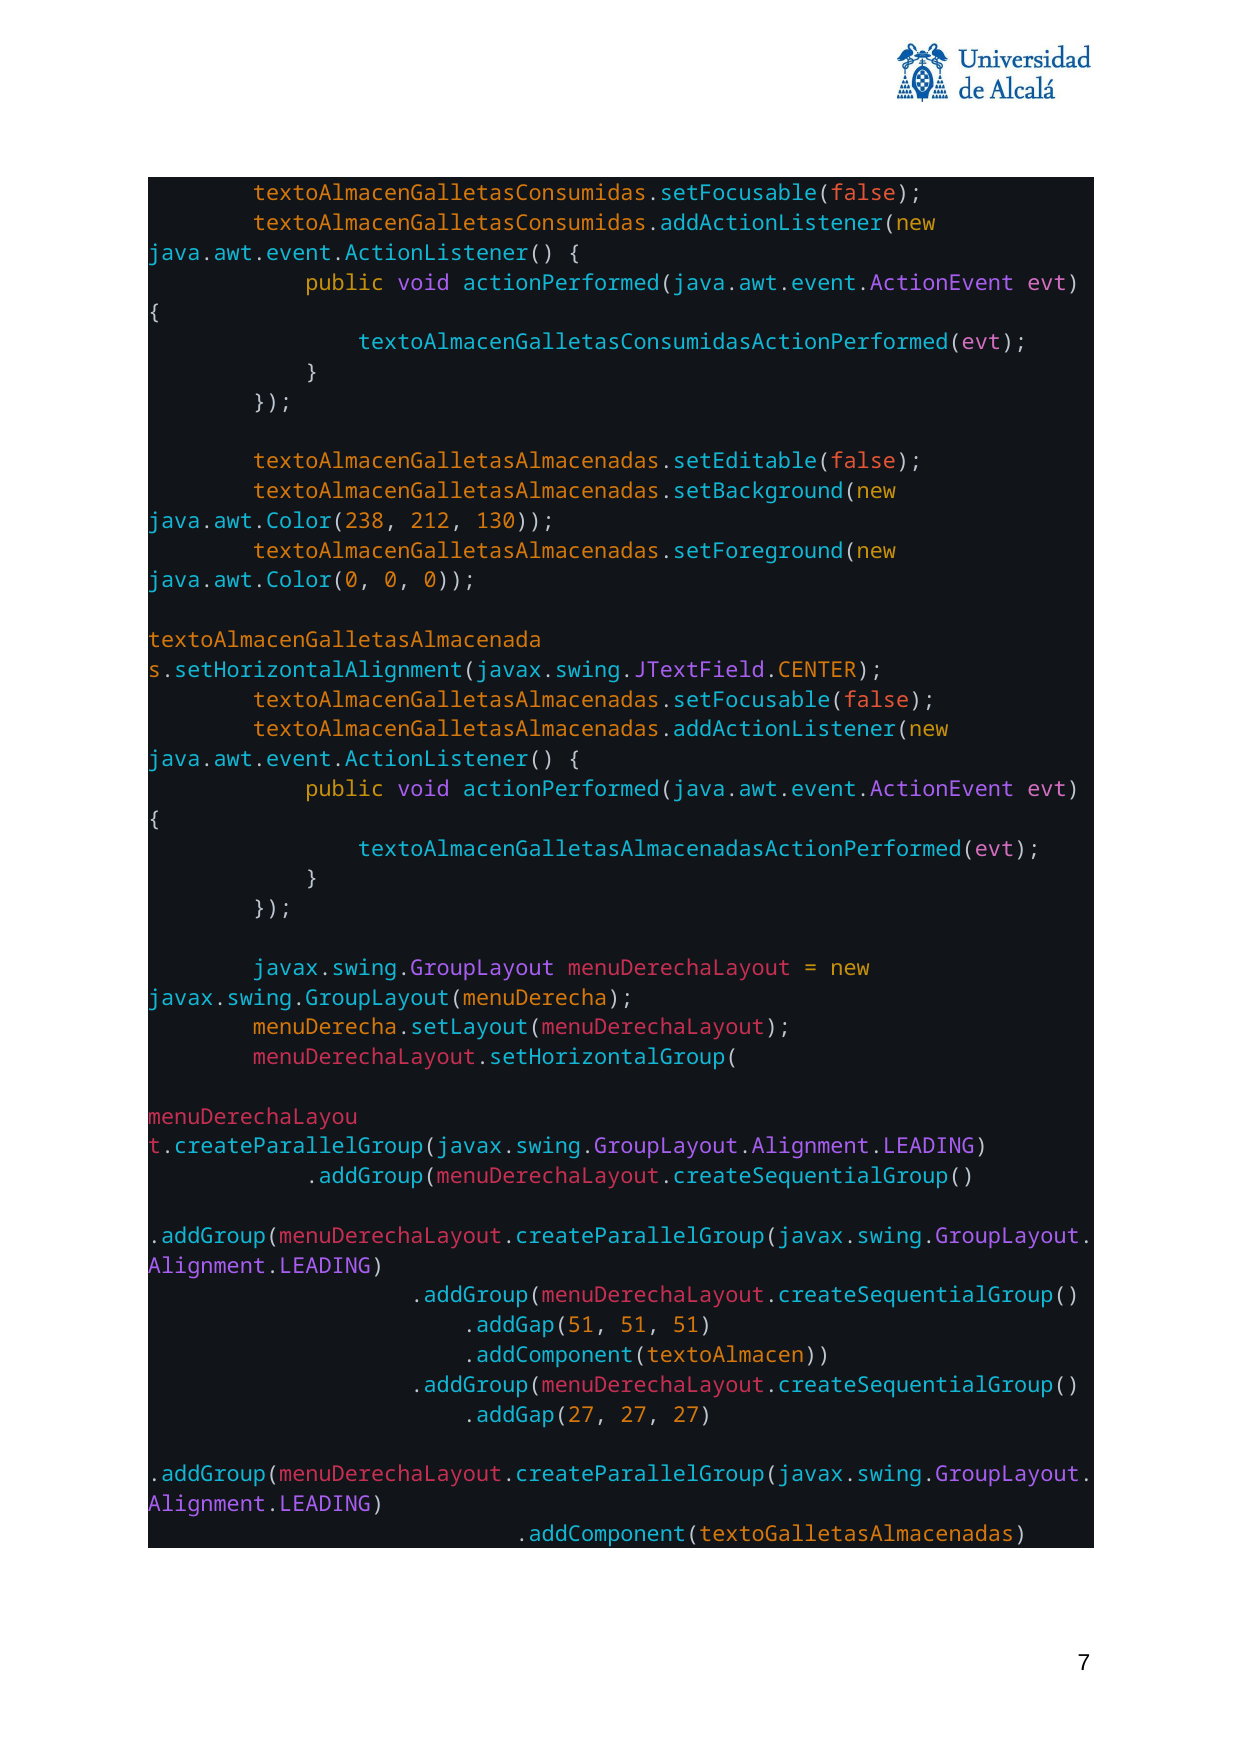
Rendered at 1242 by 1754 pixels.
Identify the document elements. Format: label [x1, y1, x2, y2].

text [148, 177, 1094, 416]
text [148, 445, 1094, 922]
picture [896, 40, 1091, 102]
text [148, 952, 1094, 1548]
